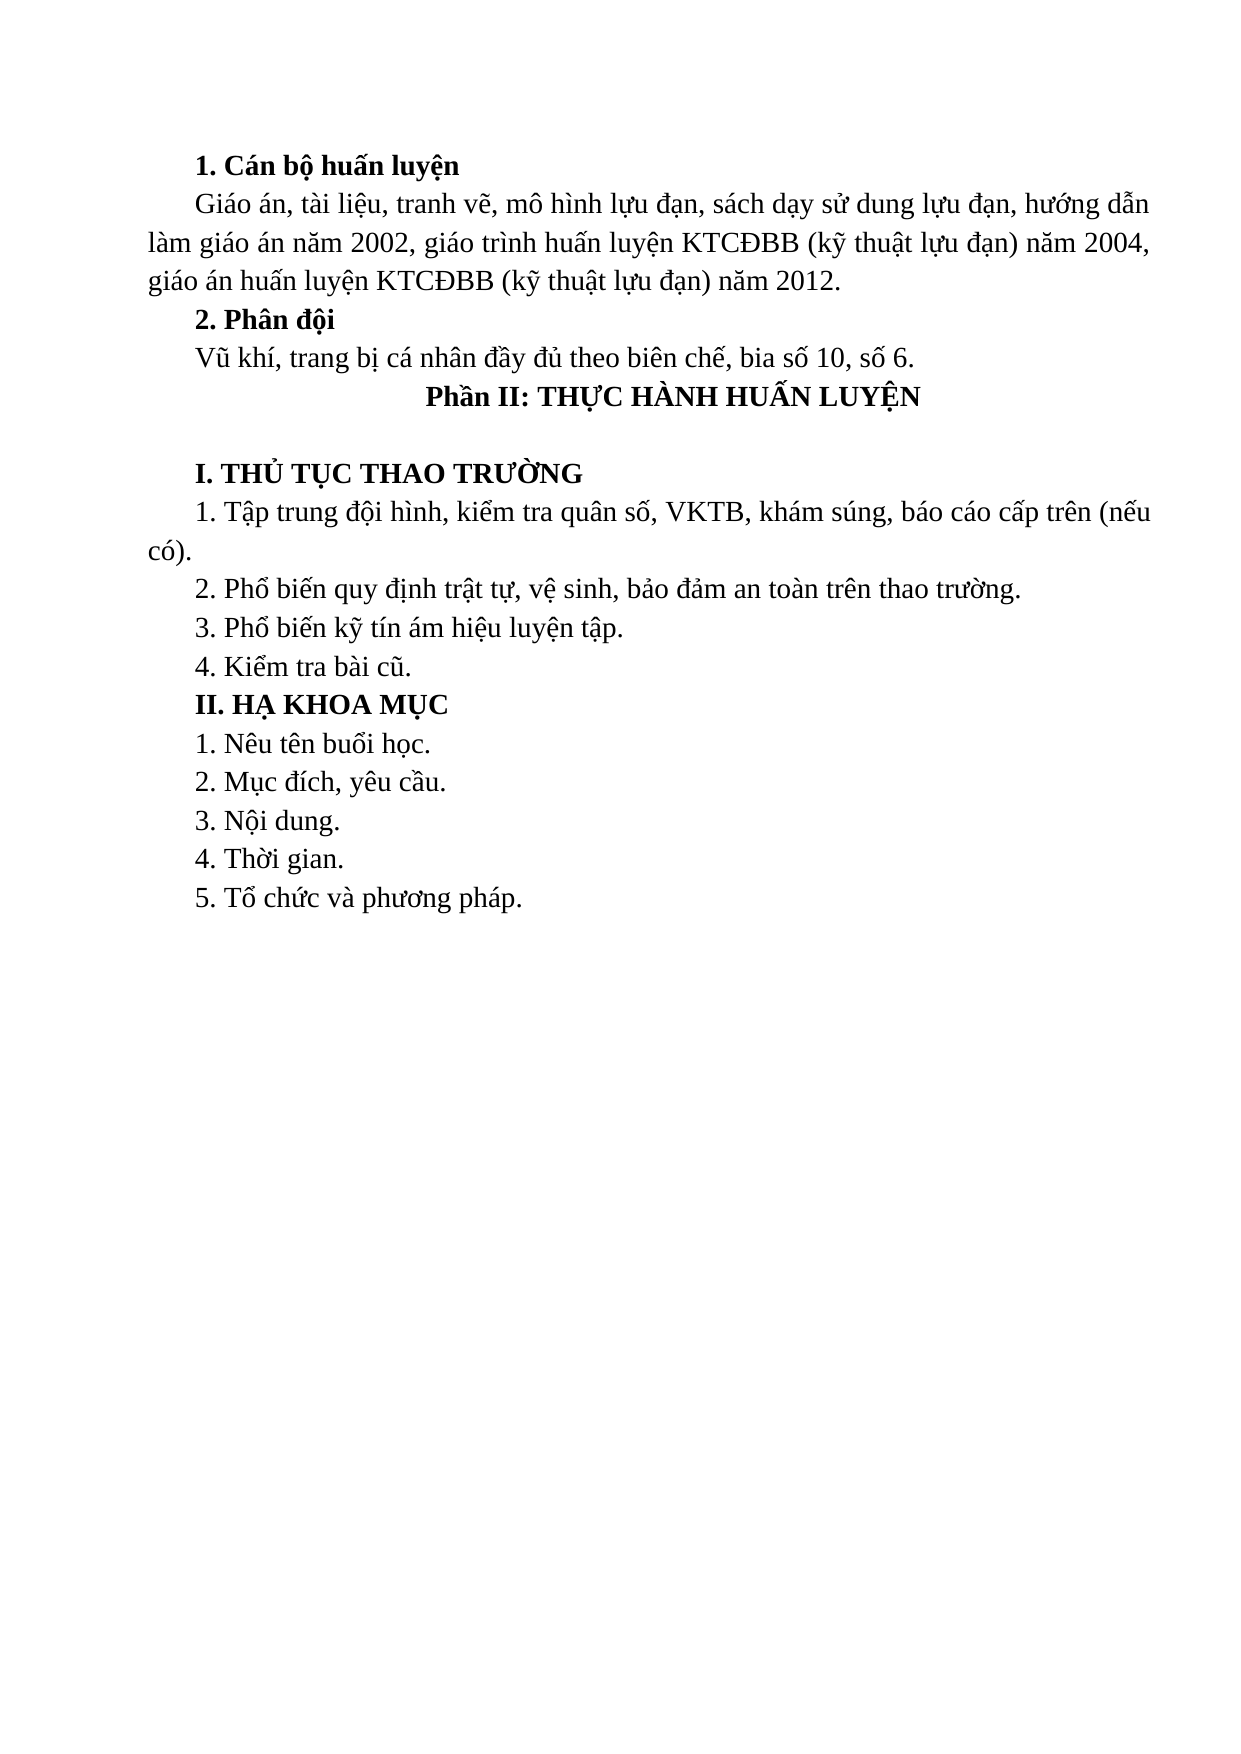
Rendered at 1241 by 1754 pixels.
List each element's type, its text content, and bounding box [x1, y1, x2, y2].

text I. THỦ TỤC THAO TRƯỜNG [148, 456, 1152, 489]
text 2. Mục đích, yêu cầu. [148, 764, 1152, 798]
text 2. Phổ biến quy định trật tự, vệ sinh, bảo đảm an toàn trên thao trường. [148, 572, 1152, 605]
text 4. Thời gian. [148, 841, 1152, 875]
text 1. Tập trung đội hình, kiểm tra quân số, VKTB, khám súng, báo cáo cấp trên (nếu có). [148, 494, 1152, 567]
text 2. Phân đội [148, 302, 1152, 335]
text 5. Tổ chức và phương pháp. [148, 880, 1152, 913]
text Vũ khí, trang bị cá nhân đầy đủ theo biên chế, bia số 10, số 6. [148, 340, 1152, 374]
text 3. Nội dung. [148, 803, 1152, 836]
text II. HẠ KHOA MỤC [148, 687, 1152, 721]
text 3. Phổ biến kỹ tín ám hiệu luyện tập. [148, 610, 1152, 644]
text Giáo án, tài liệu, tranh vẽ, mô hình lựu đạn, sách dạy sử dung lựu đạn, hướng dẫn làm giáo án năm 2002, giáo trình huấn luyện KTCĐBB (kỹ thuật lựu đạn) năm 2004, giáo án huấn luyện KTCĐBB (kỹ thuật lựu đạn) năm 2012. [148, 186, 1152, 297]
text Phần II: THỰC HÀNH HUẤN LUYỆN [148, 379, 1152, 412]
text 1. Cán bộ huấn luyện [148, 148, 1152, 181]
text 4. Kiểm tra bài cũ. [148, 649, 1152, 682]
text 1. Nêu tên buổi học. [148, 726, 1152, 759]
